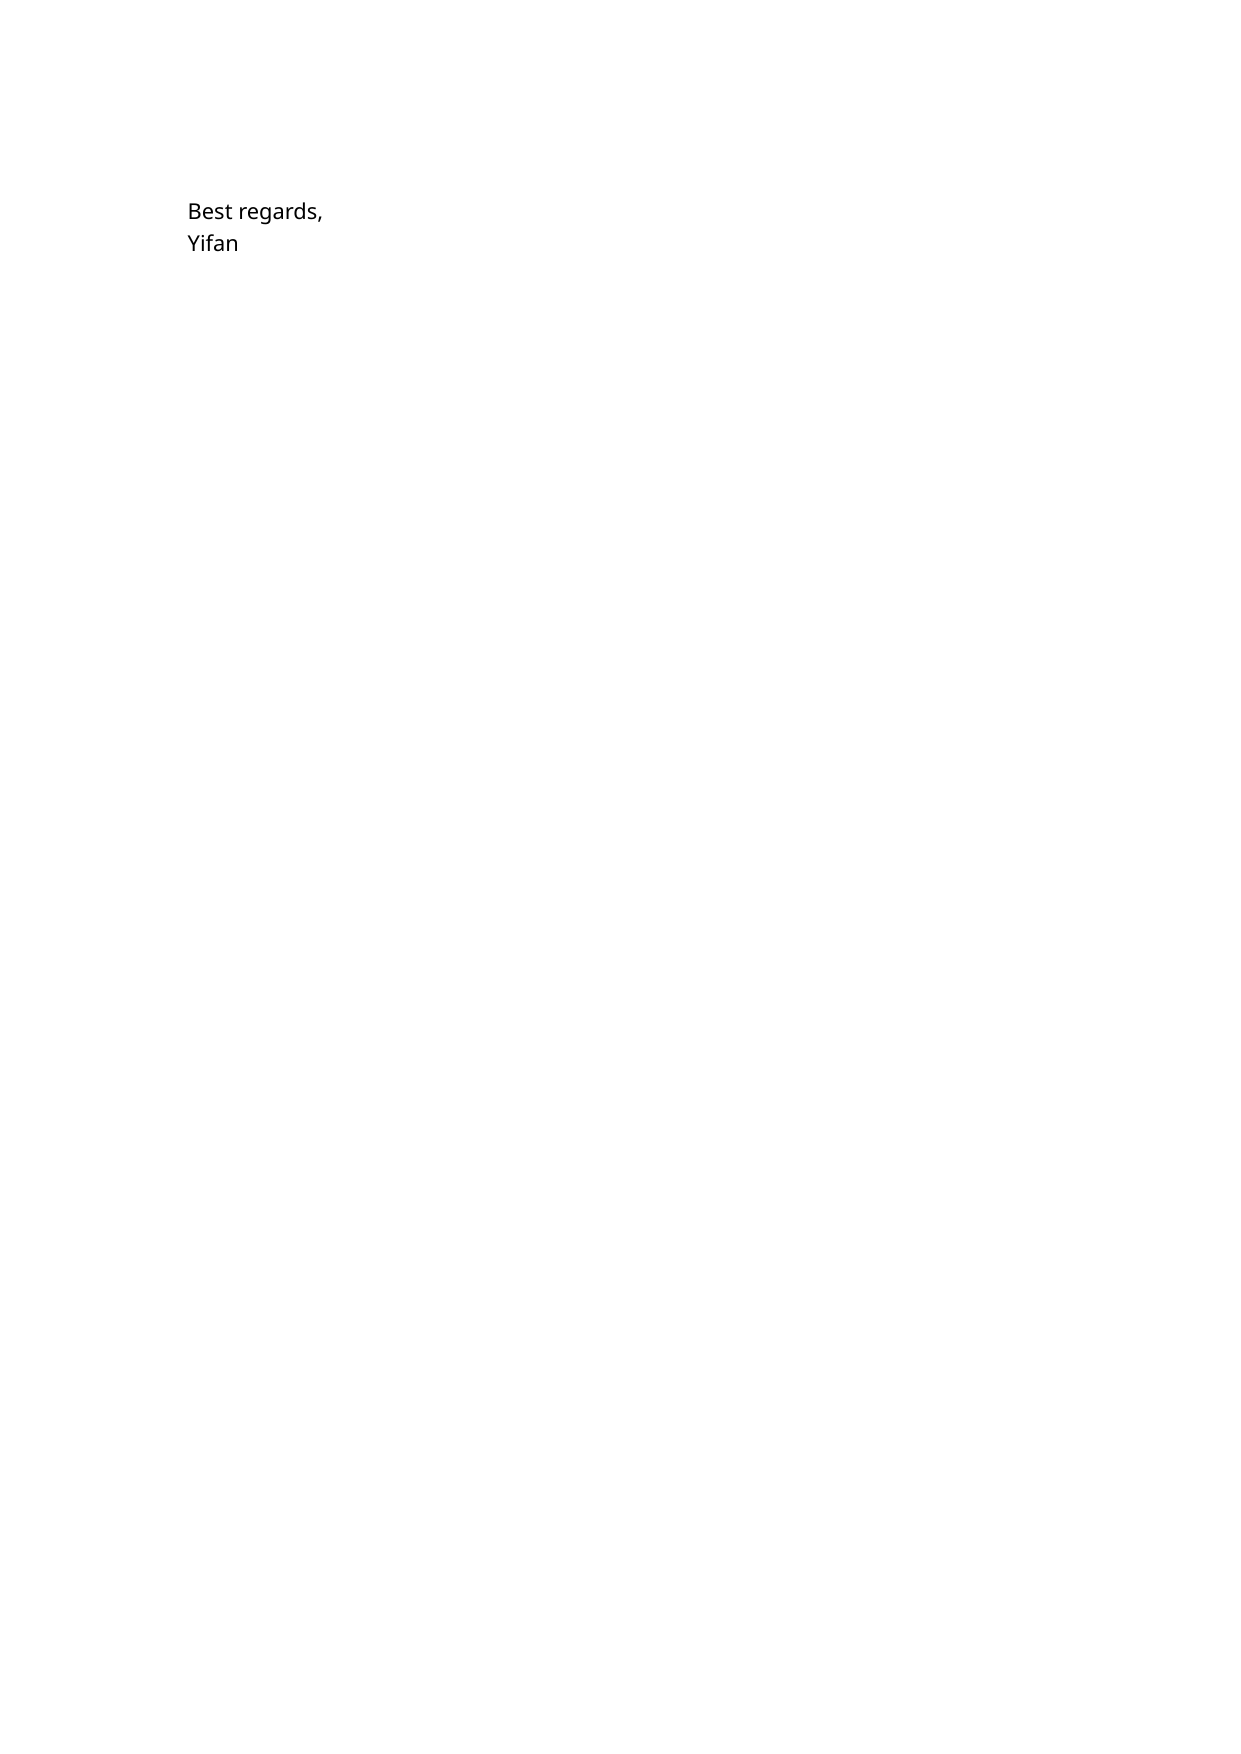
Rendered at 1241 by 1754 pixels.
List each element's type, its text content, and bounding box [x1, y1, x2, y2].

text Yifan [187, 227, 1053, 259]
text Best regards, [187, 194, 1053, 227]
